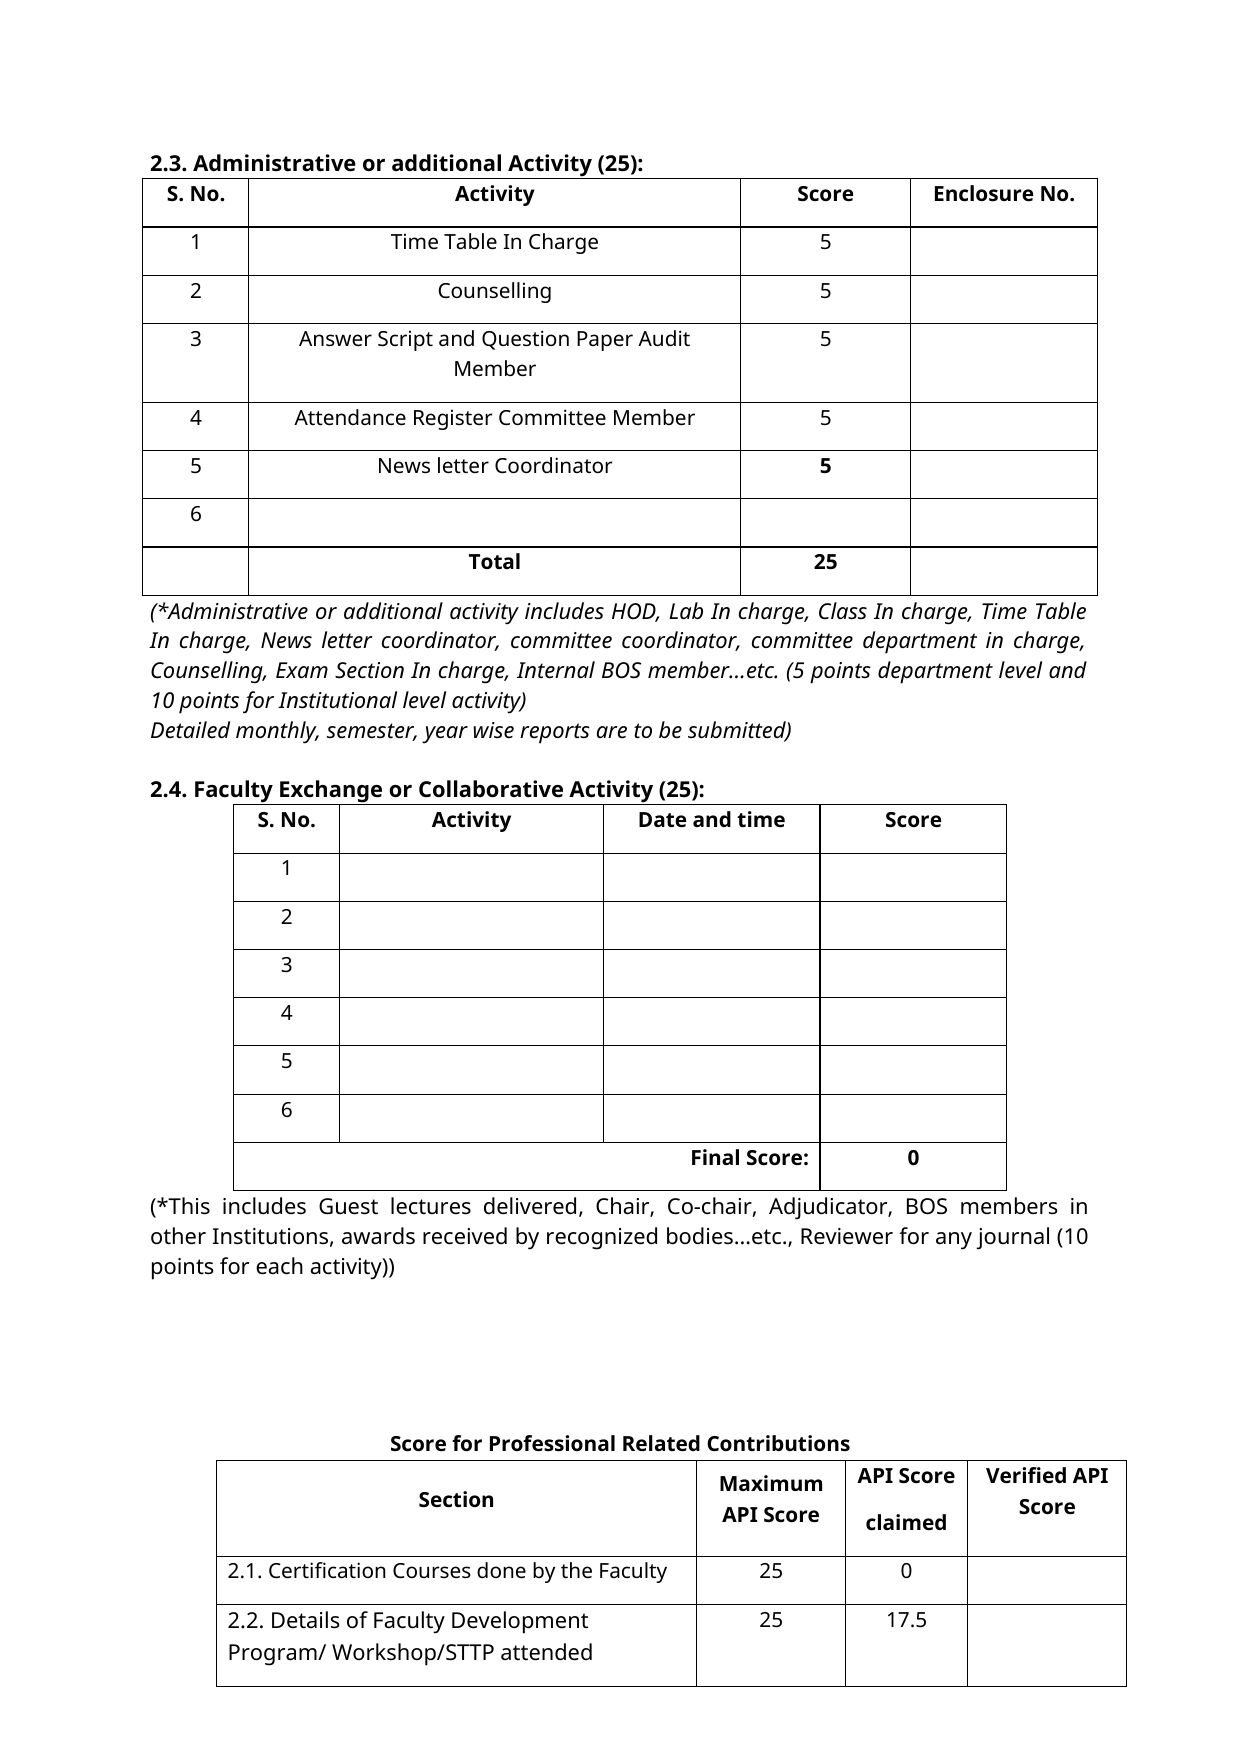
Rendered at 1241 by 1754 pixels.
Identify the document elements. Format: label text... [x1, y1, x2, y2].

table_cell [340, 998, 603, 1045]
table_cell 0 [821, 1143, 1006, 1190]
table_cell 5 [741, 403, 910, 450]
table_cell 3 [234, 950, 339, 997]
table_cell 5 [234, 1046, 339, 1094]
table_cell 5 [741, 276, 910, 323]
text Score for Professional Related Contributions [150, 1429, 1090, 1458]
table_cell [604, 854, 819, 901]
table_cell [821, 950, 1006, 997]
table_cell 5 [741, 451, 910, 498]
table_cell [911, 228, 1097, 275]
table_header Score [741, 179, 910, 226]
table_cell [911, 403, 1097, 450]
text Detailed monthly, semester, year wise reports are to be submitted) [150, 715, 1090, 745]
text (*This includes Guest lectures delivered, Chair, Co-chair, Adjudicator, BOS members in other Institutions, awards received by recognized bodies…etc., Reviewer for any journal (10 points for each activity)) [150, 1191, 1090, 1281]
table_cell 6 [143, 499, 248, 546]
table_header S. No. [234, 805, 339, 852]
table_cell [340, 854, 603, 901]
table_cell 25 [697, 1557, 845, 1604]
table_cell 1 [143, 228, 248, 275]
table_header Score [821, 805, 1006, 852]
table_cell 2.2. Details of Faculty Development Program/ Workshop/STTP attended [217, 1605, 696, 1686]
table_cell Final Score: [234, 1143, 819, 1190]
table_cell 5 [741, 324, 910, 402]
table_cell [968, 1605, 1126, 1686]
table_cell 17.5 [846, 1605, 967, 1686]
table_cell 3 [143, 324, 248, 402]
table_cell [604, 998, 819, 1045]
table_cell 5 [741, 228, 910, 275]
table_cell [968, 1557, 1126, 1604]
table_cell 1 [234, 854, 339, 901]
table_header Enclosure No. [911, 179, 1097, 226]
table_cell [911, 499, 1097, 546]
table_cell 4 [143, 403, 248, 450]
table_cell 2 [143, 276, 248, 323]
table_cell [821, 854, 1006, 901]
table_cell [143, 548, 248, 595]
table_cell [911, 324, 1097, 402]
table_cell [340, 902, 603, 949]
table_header S. No. [143, 179, 248, 226]
text 2.3. Administrative or additional Activity (25): [150, 148, 1090, 178]
table_cell 4 [234, 998, 339, 1045]
table_cell 25 [741, 548, 910, 595]
table_cell [604, 902, 819, 949]
text 2.4. Faculty Exchange or Collaborative Activity (25): [150, 774, 1090, 804]
table_header Maximum API Score [697, 1461, 845, 1556]
table_cell 5 [143, 451, 248, 498]
table_cell [911, 548, 1097, 595]
text (*Administrative or additional activity includes HOD, Lab In charge, Class In charge, Time Table In charge, News letter coordinator, committee coordinator, committee department in charge, Counselling, Exam Section In charge, Internal BOS member…etc. (5 points department level and 10 points for Institutional level activity) [150, 596, 1090, 715]
table_cell [340, 1046, 603, 1094]
table_cell Total [249, 548, 740, 595]
table_header Activity [340, 805, 603, 852]
table_cell 6 [234, 1095, 339, 1142]
table_cell [340, 950, 603, 997]
table_cell [821, 998, 1006, 1045]
table_header Activity [249, 179, 740, 226]
table_cell Counselling [249, 276, 740, 323]
table_cell Answer Script and Question Paper Audit Member [249, 324, 740, 402]
table_cell [741, 499, 910, 546]
table_cell 2.1. Certification Courses done by the Faculty [217, 1557, 696, 1604]
table_cell [821, 1095, 1006, 1142]
table_cell [911, 276, 1097, 323]
table_cell Attendance Register Committee Member [249, 403, 740, 450]
table_cell [604, 1095, 819, 1142]
table_header Section [217, 1461, 696, 1556]
table_header Verified API Score [968, 1461, 1126, 1556]
table_cell 0 [846, 1557, 967, 1604]
table_cell [604, 1046, 819, 1094]
table_cell [911, 451, 1097, 498]
table_cell 25 [697, 1605, 845, 1686]
table_cell [821, 1046, 1006, 1094]
table_cell [604, 950, 819, 997]
table_header Date and time [604, 805, 819, 852]
table_header API Score claimed [846, 1461, 967, 1556]
table_cell [249, 499, 740, 546]
table_cell [340, 1095, 603, 1142]
table_cell Time Table In Charge [249, 228, 740, 275]
table_cell News letter Coordinator [249, 451, 740, 498]
table_cell [821, 902, 1006, 949]
table_cell 2 [234, 902, 339, 949]
